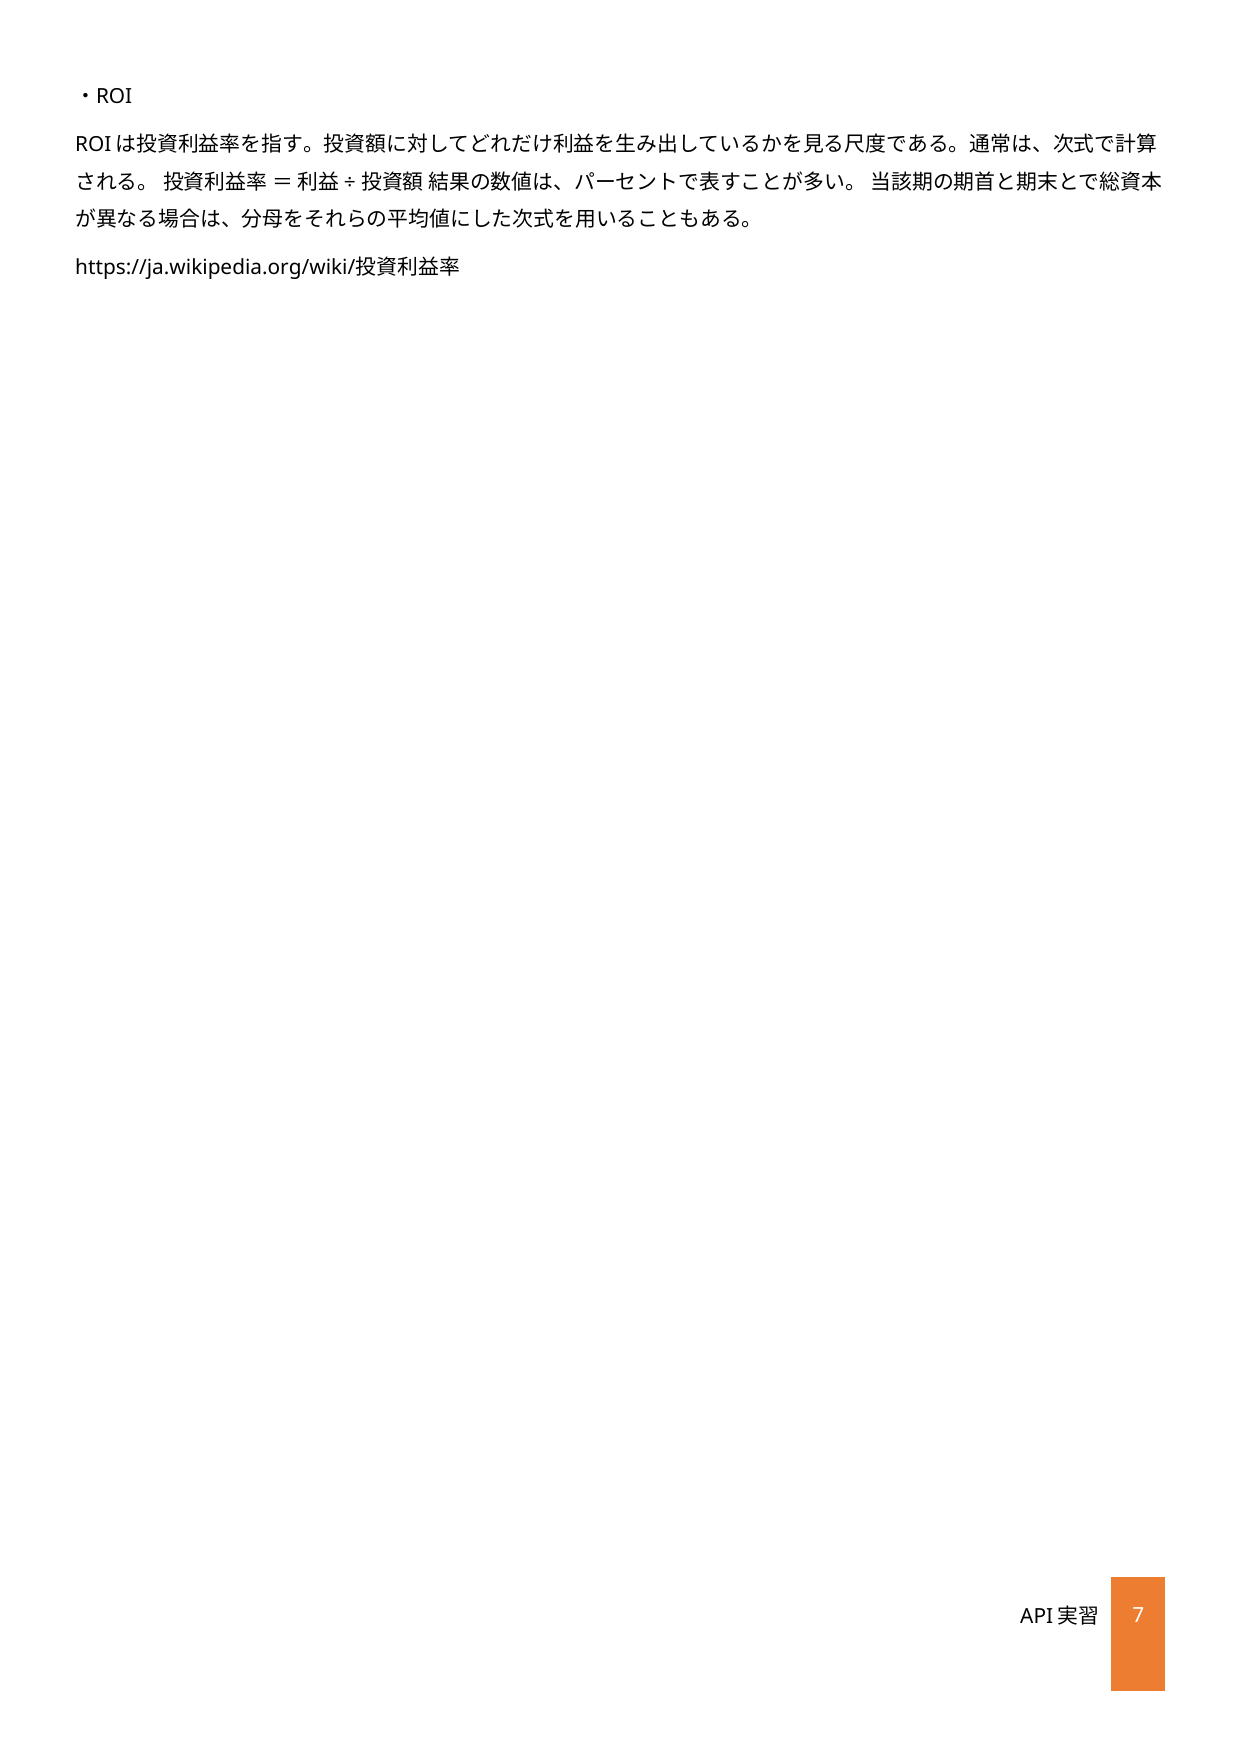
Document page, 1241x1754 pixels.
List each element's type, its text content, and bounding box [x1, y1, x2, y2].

text ROIは投資利益率を指す。投資額に対してどれだけ利益を生み出しているかを見る尺度である。通常は、次式で計算される。 投資利益率 ＝ 利益 ÷ 投資額 結果の数値は、パーセントで表すことが多い。 当該期の期首と期末とで総資本が異なる場合は、分母をそれらの平均値にした次式を用いることもある。 [75, 124, 1165, 237]
text https://ja.wikipedia.org/wiki/投資利益率 [75, 247, 1165, 284]
text ・ROI [75, 76, 1165, 114]
